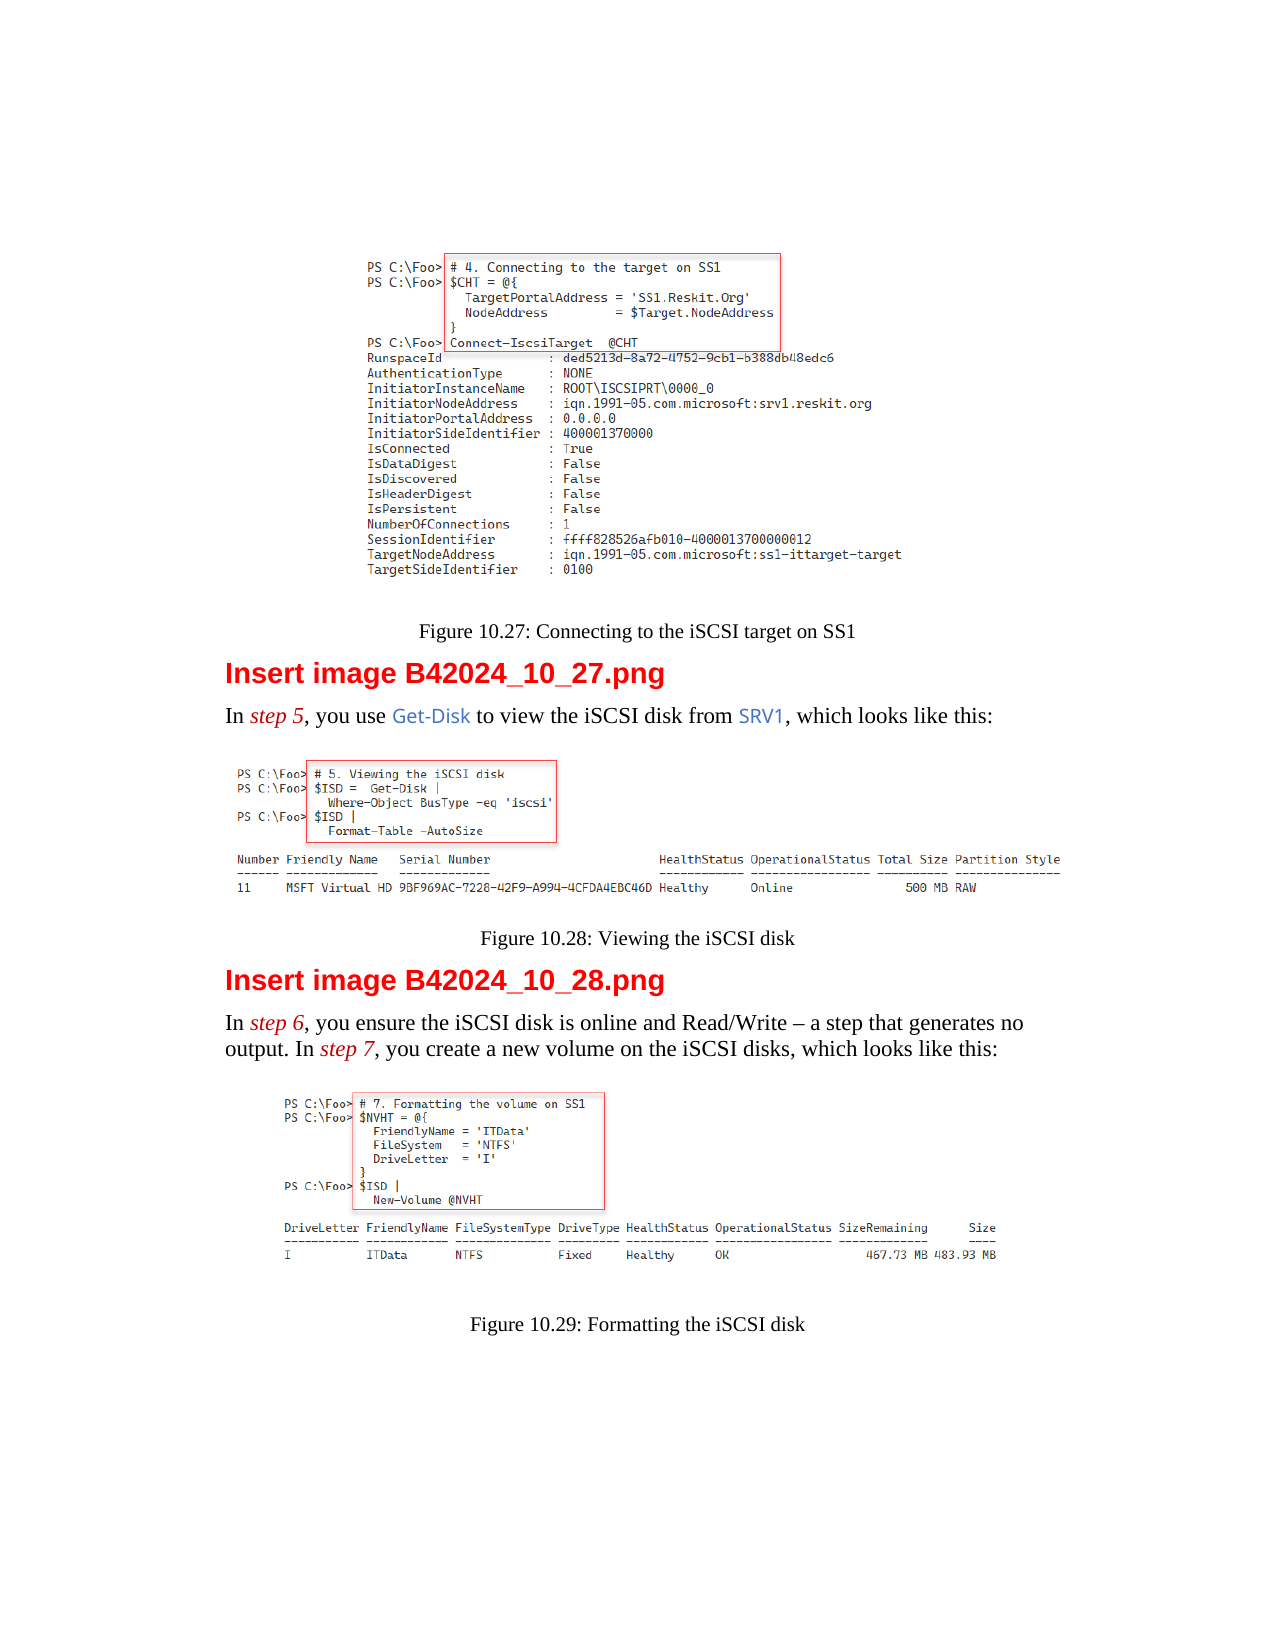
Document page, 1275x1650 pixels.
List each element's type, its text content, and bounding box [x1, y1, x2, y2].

text In step 5, you use Get-Disk to view the iSCSI disk from SRV1, which looks like this: [225, 702, 1050, 729]
text In step 6, you ensure the iSCSI disk is online and Read/Write – a step that generates no output. In step 7, you create a new volume on the iSCSI disks, which looks like this: [225, 1009, 1050, 1061]
text Insert image B42024_10_27.png [225, 656, 1050, 689]
picture [355, 244, 925, 595]
text Figure 10.29: Formatting the iSCSI disk [225, 1311, 1050, 1336]
text Insert image B42024_10_28.png [225, 963, 1050, 996]
picture [225, 754, 1074, 902]
text Figure 10.28: Viewing the iSCSI disk [225, 926, 1050, 950]
text Figure 10.27: Connecting to the iSCSI target on SS1 [225, 619, 1050, 643]
picture [270, 1086, 1005, 1287]
